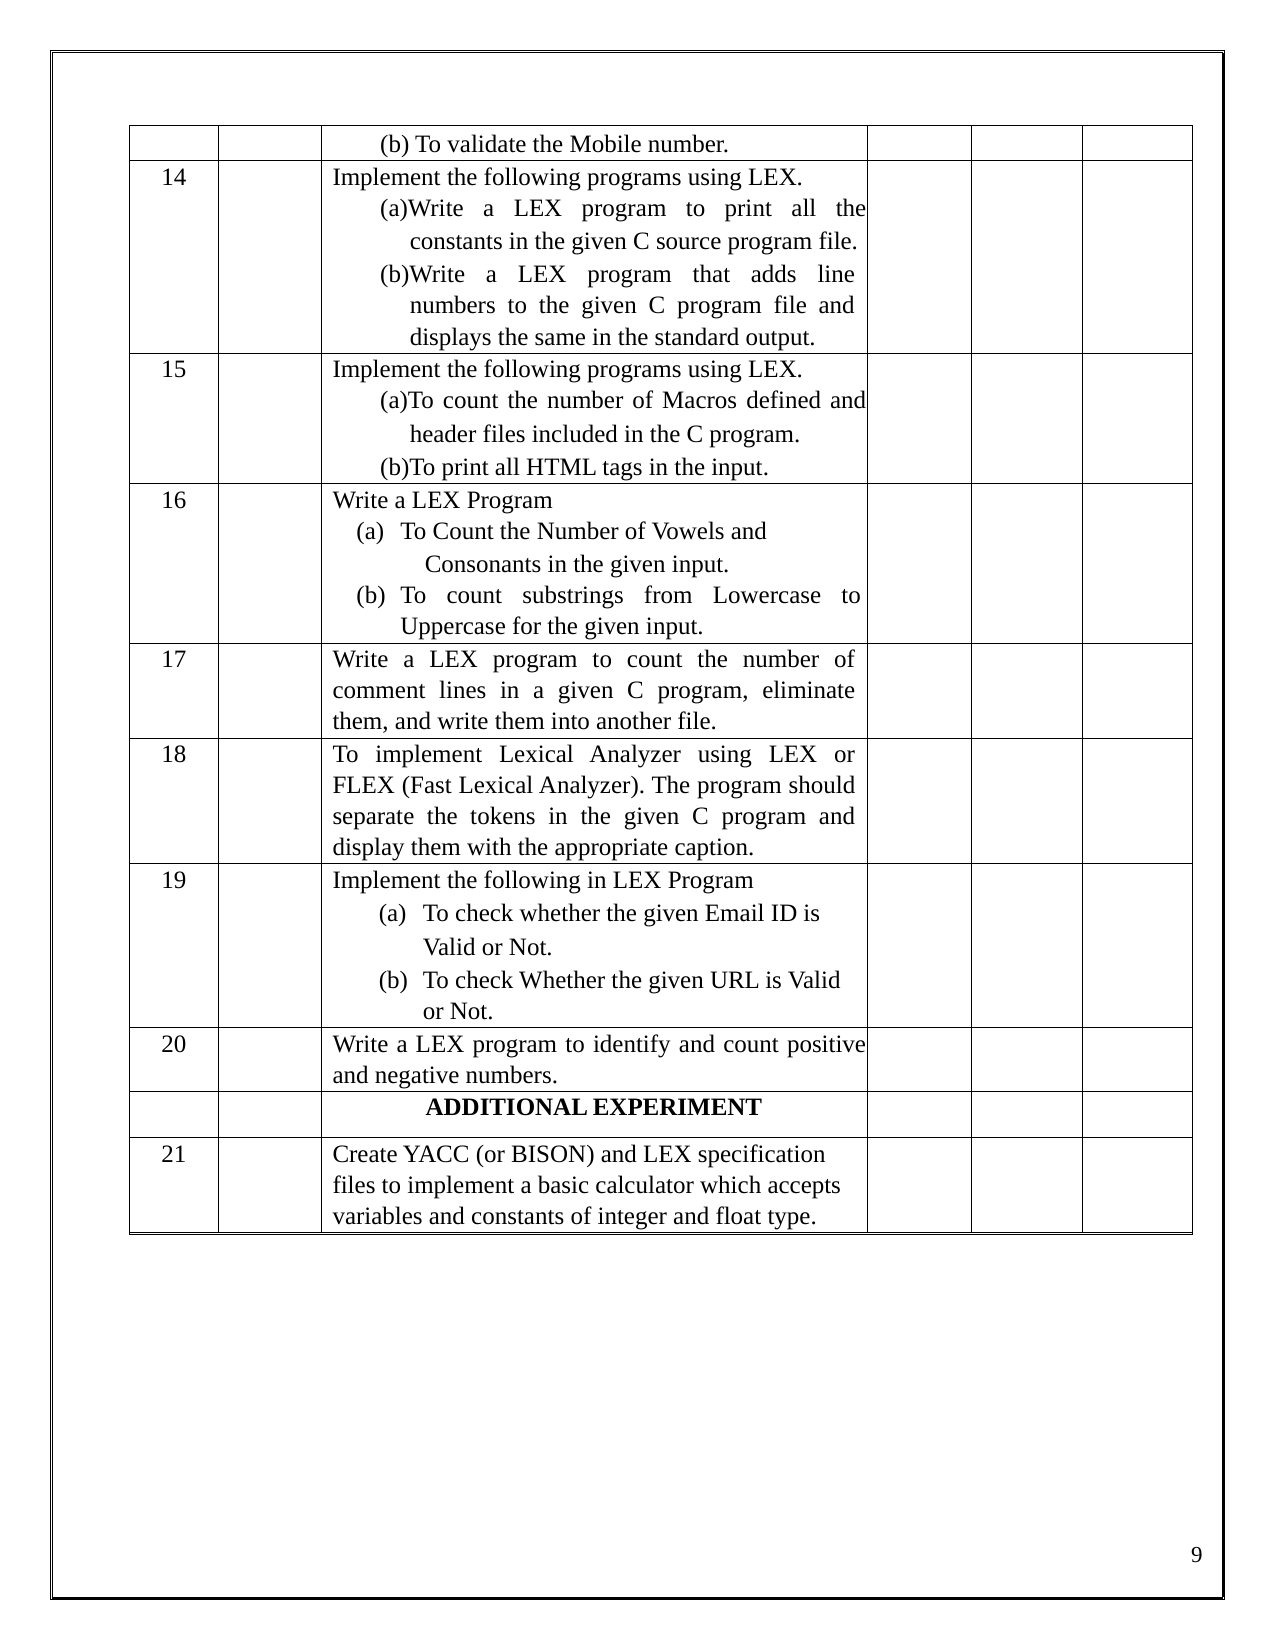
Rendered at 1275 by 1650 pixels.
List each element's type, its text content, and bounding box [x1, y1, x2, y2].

table_cell 20 [130, 1028, 218, 1091]
table_cell [1083, 644, 1192, 737]
table_cell 14 [130, 161, 218, 353]
table_cell Write a LEX Program To Count the Number of Vowels and Consonants in the given input. To count substrings from Lowercase to Uppercase for the given input. [322, 484, 867, 642]
table_cell 13 [130, 126, 218, 160]
table_cell Implement the following programs using LEX. (a)Write a LEX program to print all the constants in the given C source program file. (b)Write a LEX program that adds line numbers to the given C program file and displays the same in the standard output. [322, 161, 867, 353]
table_cell [972, 484, 1082, 642]
table_cell [868, 1028, 971, 1091]
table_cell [322, 126, 867, 160]
table_cell [868, 1138, 971, 1232]
table_cell 17 [130, 644, 218, 737]
table_cell [1083, 864, 1192, 1027]
table_cell [1083, 161, 1192, 353]
table_cell [1083, 1138, 1192, 1232]
table_cell 21 [130, 1138, 218, 1232]
table_cell [868, 644, 971, 737]
table_cell [219, 1092, 321, 1137]
table_cell 18 [130, 739, 218, 863]
table_cell [972, 739, 1082, 863]
table_cell [1083, 126, 1192, 160]
table_cell [219, 484, 321, 642]
table_cell [868, 354, 971, 483]
table_cell Implement the following programs using LEX. (a)To count the number of Macros defined and header files included in the C program. (b)To print all HTML tags in the input. [322, 354, 867, 483]
table_cell [219, 354, 321, 483]
table_cell [219, 126, 321, 160]
table_cell [1083, 739, 1192, 863]
table_cell [1083, 484, 1192, 642]
table_cell [868, 161, 971, 353]
table_cell [972, 1138, 1082, 1232]
table_cell [972, 1092, 1082, 1137]
table_cell [868, 484, 971, 642]
table_cell [219, 739, 321, 863]
table_cell [1083, 1028, 1192, 1091]
table_cell [972, 1028, 1082, 1091]
table_cell Write a LEX program to identify and count positive and negative numbers. [322, 1028, 867, 1091]
table_cell [219, 1028, 321, 1091]
table_cell [219, 1138, 321, 1232]
table_cell [868, 864, 971, 1027]
table_cell Create YACC (or BISON) and LEX specification files to implement a basic calculator which accepts variables and constants of integer and float type. [322, 1138, 867, 1232]
table_cell [972, 864, 1082, 1027]
table_cell 16 [130, 484, 218, 642]
table_cell Write a LEX program to count the number of comment lines in a given C program, eliminate them, and write them into another file. [322, 644, 867, 737]
table_cell [1083, 354, 1192, 483]
table_cell [1083, 1092, 1192, 1137]
table_cell To implement Lexical Analyzer using LEX or FLEX (Fast Lexical Analyzer). The program should separate the tokens in the given C program and display them with the appropriate caption. [322, 739, 867, 863]
table_cell [219, 644, 321, 737]
table_cell [219, 161, 321, 353]
table_cell [972, 161, 1082, 353]
table_cell [868, 126, 971, 160]
table_cell [972, 126, 1082, 160]
table_cell [868, 739, 971, 863]
table_cell 15 [130, 354, 218, 483]
table_cell [130, 1092, 218, 1137]
table_cell [868, 1092, 971, 1137]
table_cell 19 [130, 864, 218, 1027]
table_cell [972, 354, 1082, 483]
table_cell Implement the following in LEX Program To check whether the given Email ID is Valid or Not. To check Whether the given URL is Valid or Not. [322, 864, 867, 1027]
table_cell ADDITIONAL EXPERIMENT [322, 1092, 867, 1137]
table_cell [219, 864, 321, 1027]
table_cell [972, 644, 1082, 737]
